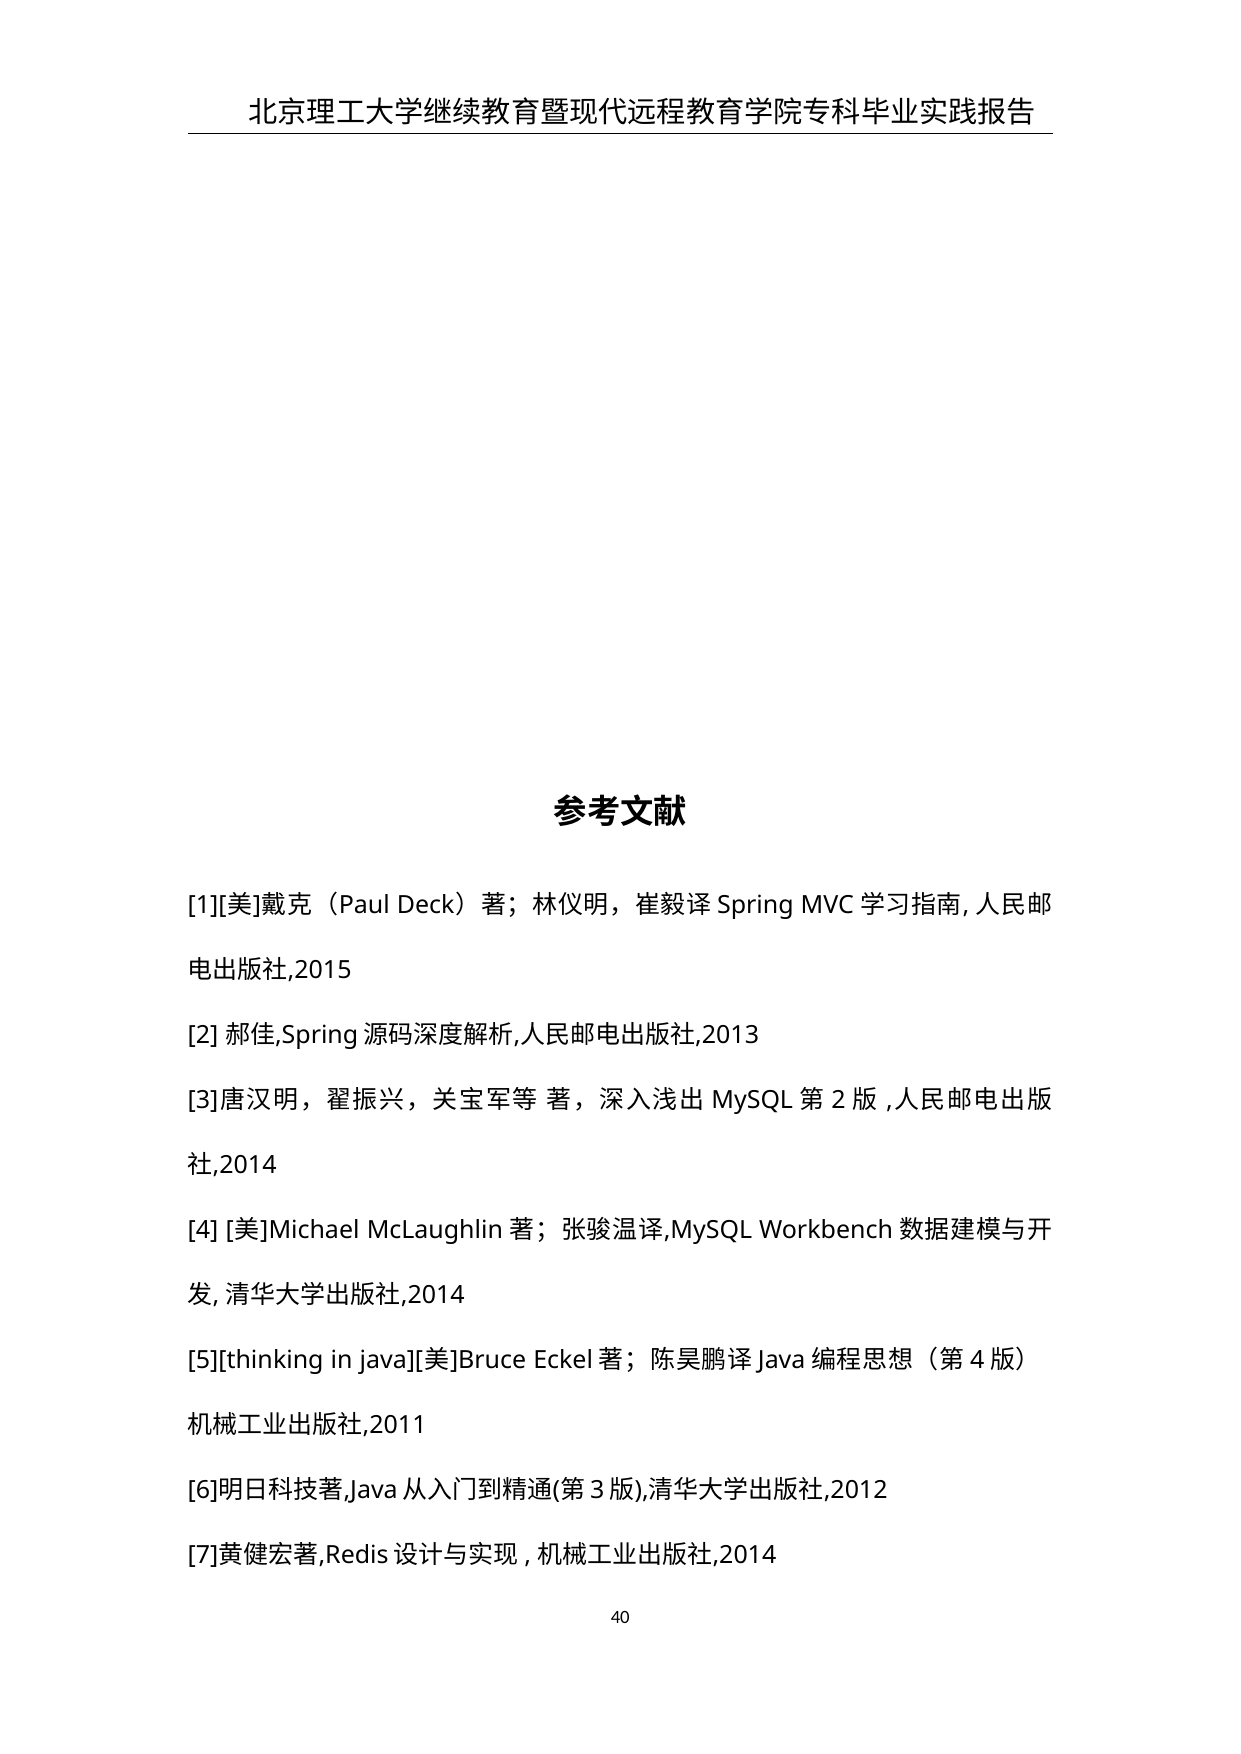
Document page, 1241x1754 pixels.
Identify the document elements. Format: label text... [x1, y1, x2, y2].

text [6]明日科技著,Java从入门到精通(第3版),清华大学出版社,2012 [187, 1455, 1053, 1520]
text [1][美]戴克（Paul Deck）著；林仪明，崔毅译Spring MVC学习指南, 人民邮电出版社,2015 [187, 870, 1053, 1000]
text [7]黄健宏著,Redis设计与实现 , 机械工业出版社,2014 [187, 1520, 1053, 1585]
text [3]唐汉明，翟振兴，关宝军等 著，深入浅出MySQL第2版 ,人民邮电出版社,2014 [187, 1065, 1053, 1195]
text [2] 郝佳,Spring源码深度解析,人民邮电出版社,2013 [187, 1000, 1053, 1065]
text [4] [美]Michael McLaughlin 著；张骏温译,MySQL Workbench数据建模与开发, 清华大学出版社,2014 [187, 1195, 1053, 1325]
subtitle 参考文献 [187, 776, 1053, 841]
text [5][thinking in java][美]Bruce Eckel著；陈昊鹏译Java编程思想（第4版） 机械工业出版社,2011 [187, 1325, 1053, 1455]
